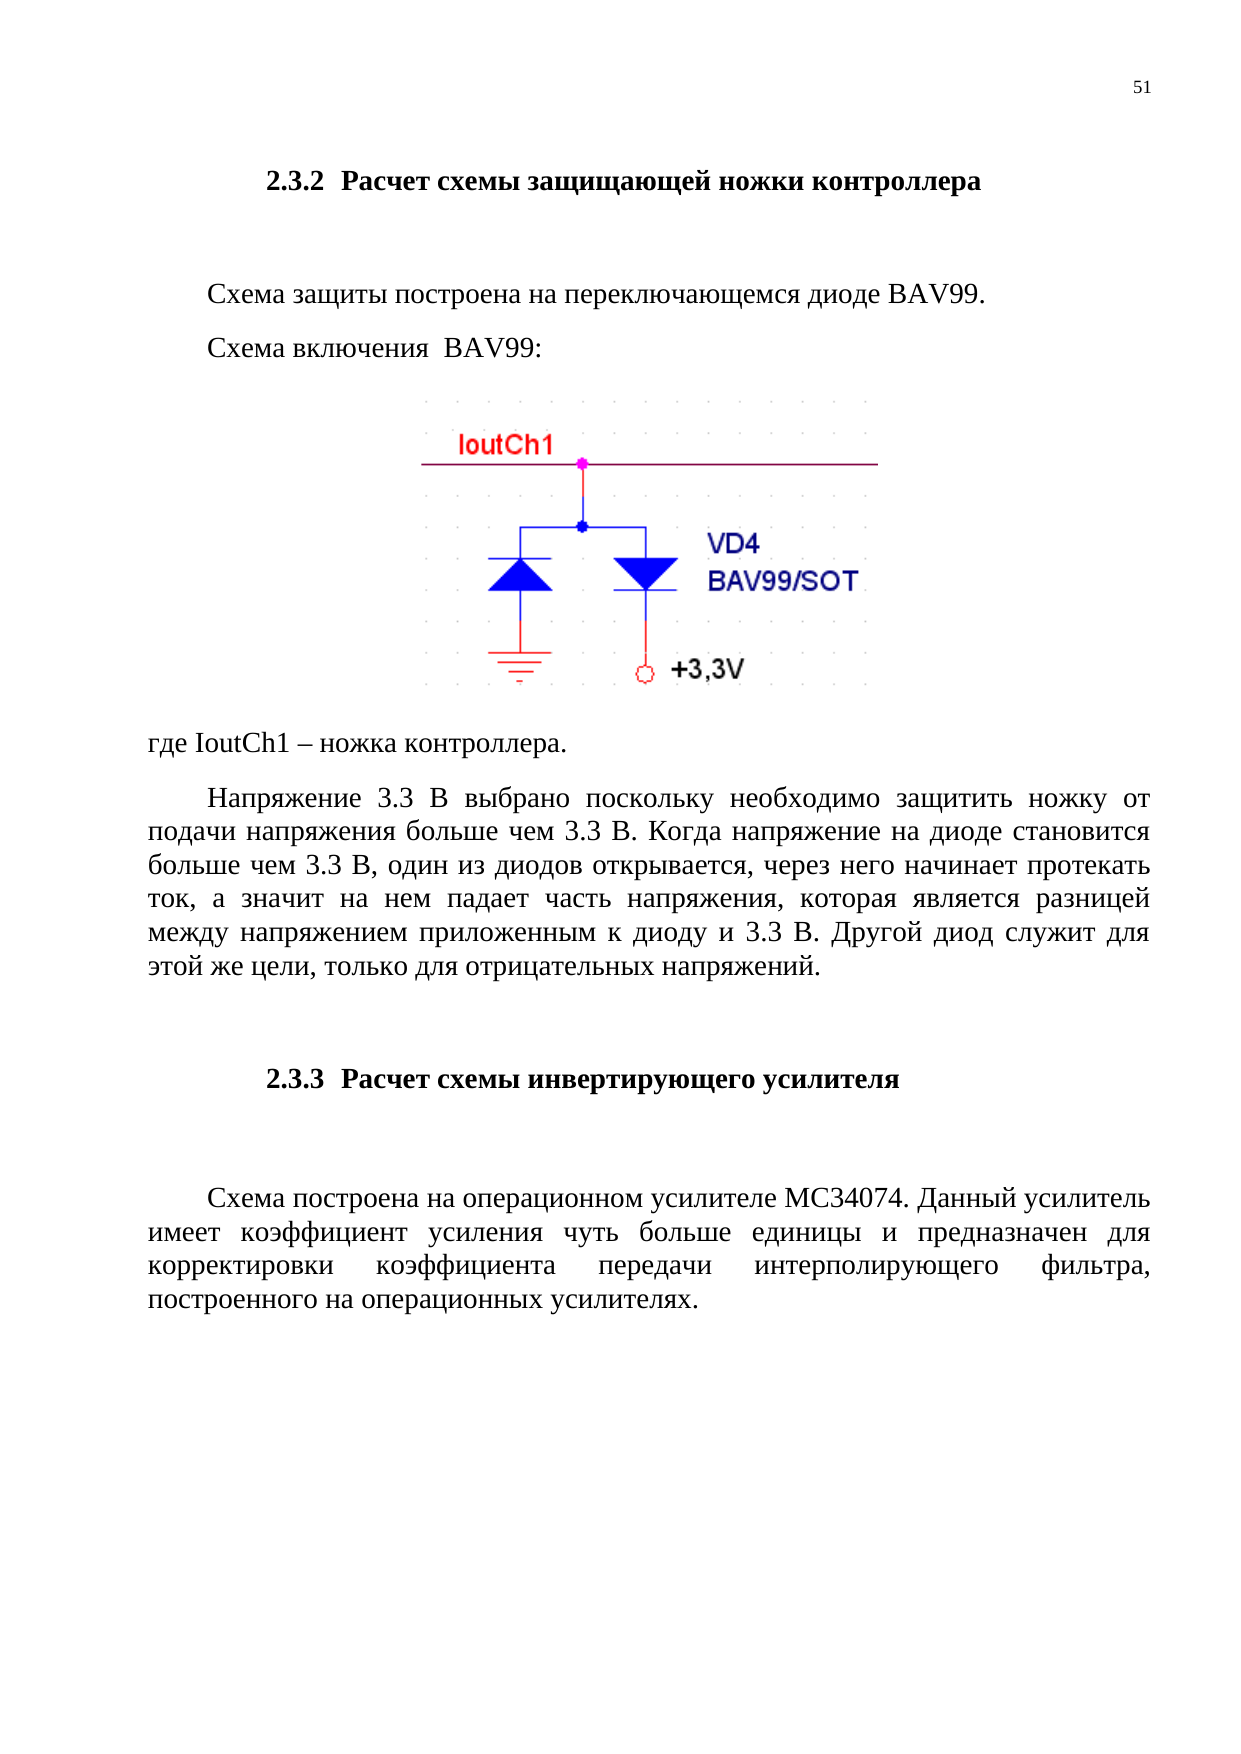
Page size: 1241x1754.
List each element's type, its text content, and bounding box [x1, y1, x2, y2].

text Схема защиты построена на переключающемся диоде BAV99. [148, 276, 1152, 309]
picture [421, 384, 878, 701]
text Схема включения BAV99: [148, 330, 1152, 364]
text Напряжение 3.3 В выбрано поскольку необходимо защитить ножку от подачи напряжения больше чем 3.3 В. Когда напряжение на диоде становится больше чем 3.3 В, один из диодов открывается, через него начинает протекать ток, а значит на нем падает часть напряжения, которая является разницей между напряжением приложенным к диоду и 3.3 В. Другой диод служит для этой же цели, только для отрицательных напряжений. [148, 780, 1152, 981]
text где IoutCh1 – ножка контроллера. [148, 726, 1152, 759]
list Расчет схемы инвертирующего усилителя [266, 1061, 1152, 1095]
list Расчет схемы защищающей ножки контроллера [266, 163, 1152, 196]
text Схема построена на операционном усилителе MC34074. Данный усилитель имеет коэффициент усиления чуть больше единицы и предназначен для корректировки коэффициента передачи интерполирующего фильтра, построенного на операционных усилителях. [148, 1180, 1152, 1314]
